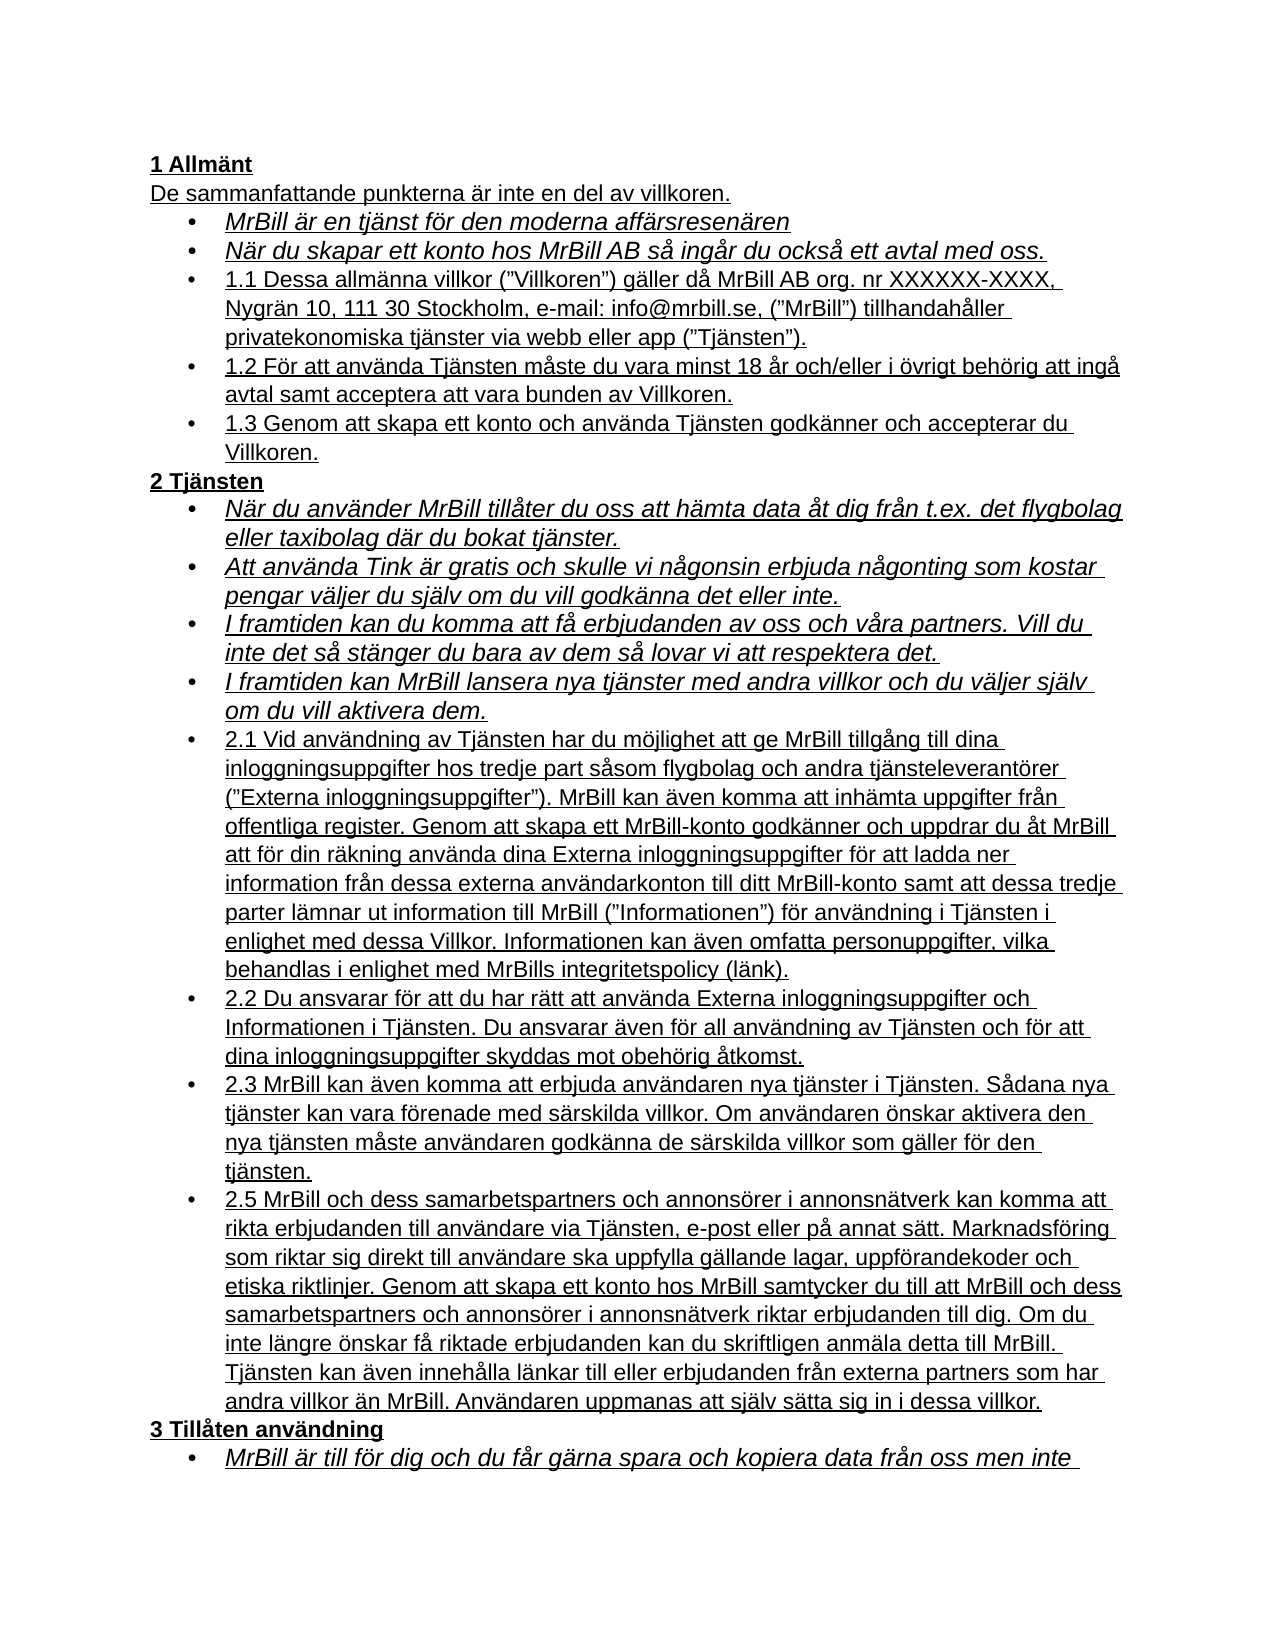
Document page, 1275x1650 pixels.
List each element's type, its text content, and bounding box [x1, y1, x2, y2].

list 1.2 För att använda Tjänsten måste du vara minst 18 år och/eller i övrigt behörig att ingå avtal samt acceptera att vara bunden av Villkoren. [187, 351, 1125, 409]
list I framtiden kan MrBill lansera nya tjänster med andra villkor och du väljer själv om du vill aktivera dem. [187, 667, 1125, 725]
list Att använda Tink är gratis och skulle vi någonsin erbjuda någonting som kostar pengar väljer du själv om du vill godkänna det eller inte. [187, 552, 1125, 610]
list När du använder MrBill tillåter du oss att hämta data åt dig från t.ex. det flygbolag eller taxibolag där du bokat tjänster. [187, 495, 1125, 552]
text De sammanfattande punkterna är inte en del av villkoren. [150, 179, 1125, 207]
text 3 Tillåten användning [150, 1415, 1125, 1444]
list 2.3 MrBill kan även komma att erbjuda användaren nya tjänster i Tjänsten. Sådana nya tjänster kan vara förenade med särskilda villkor. Om användaren önskar aktivera den nya tjänsten måste användaren godkänna de särskilda villkor som gäller för den tjänsten. [187, 1070, 1125, 1185]
list I framtiden kan du komma att få erbjudanden av oss och våra partners. Vill du inte det så stänger du bara av dem så lovar vi att respektera det. [187, 610, 1125, 667]
text 1 Allmänt [150, 150, 1125, 179]
list 2.1 Vid användning av Tjänsten har du möjlighet att ge MrBill tillgång till dina inloggningsuppgifter hos tredje part såsom flygbolag och andra tjänsteleverantörer (”Externa inloggningsuppgifter”). MrBill kan även komma att inhämta uppgifter från offentliga register. Genom att skapa ett MrBill-konto godkänner och uppdrar du åt MrBill att för din räkning använda dina Externa inloggningsuppgifter för att ladda ner information från dessa externa användarkonton till ditt MrBill-konto samt att dessa tredje parter lämnar ut information till MrBill (”Informationen”) för användning i Tjänsten i enlighet med dessa Villkor. Informationen kan även omfatta personuppgifter, vilka behandlas i enlighet med MrBills integritetspolicy (länk). [187, 725, 1125, 984]
list När du skapar ett konto hos MrBill AB så ingår du också ett avtal med oss. [187, 236, 1125, 265]
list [187, 1444, 1125, 1472]
list MrBill är en tjänst för den moderna affärsresenären [187, 207, 1125, 236]
list 2.5 MrBill och dess samarbetspartners och annonsörer i annonsnätverk kan komma att rikta erbjudanden till användare via Tjänsten, e-post eller på annat sätt. Marknadsföring som riktar sig direkt till användare ska uppfylla gällande lagar, uppförandekoder och etiska riktlinjer. Genom att skapa ett konto hos MrBill samtycker du till att MrBill och dess samarbetspartners och annonsörer i annonsnätverk riktar erbjudanden till dig. Om du inte längre önskar få riktade erbjudanden kan du skriftligen anmäla detta till MrBill. Tjänsten kan även innehålla länkar till eller erbjudanden från externa partners som har andra villkor än MrBill. Användaren uppmanas att själv sätta sig in i dessa villkor. [187, 1185, 1125, 1415]
list 1.3 Genom att skapa ett konto och använda Tjänsten godkänner och accepterar du Villkoren. [187, 409, 1125, 466]
text 2 Tjänsten [150, 466, 1125, 495]
list 2.2 Du ansvarar för att du har rätt att använda Externa inloggningsuppgifter och Informationen i Tjänsten. Du ansvarar även för all användning av Tjänsten och för att dina inloggningsuppgifter skyddas mot obehörig åtkomst. [187, 984, 1125, 1070]
list 1.1 Dessa allmänna villkor (”Villkoren”) gäller då MrBill AB org. nr XXXXXX-XXXX, Nygrän 10, 111 30 Stockholm, e-mail: info@mrbill.se, (”MrBill”) tillhandahåller privatekonomiska tjänster via webb eller app (”Tjänsten”). [187, 265, 1125, 351]
